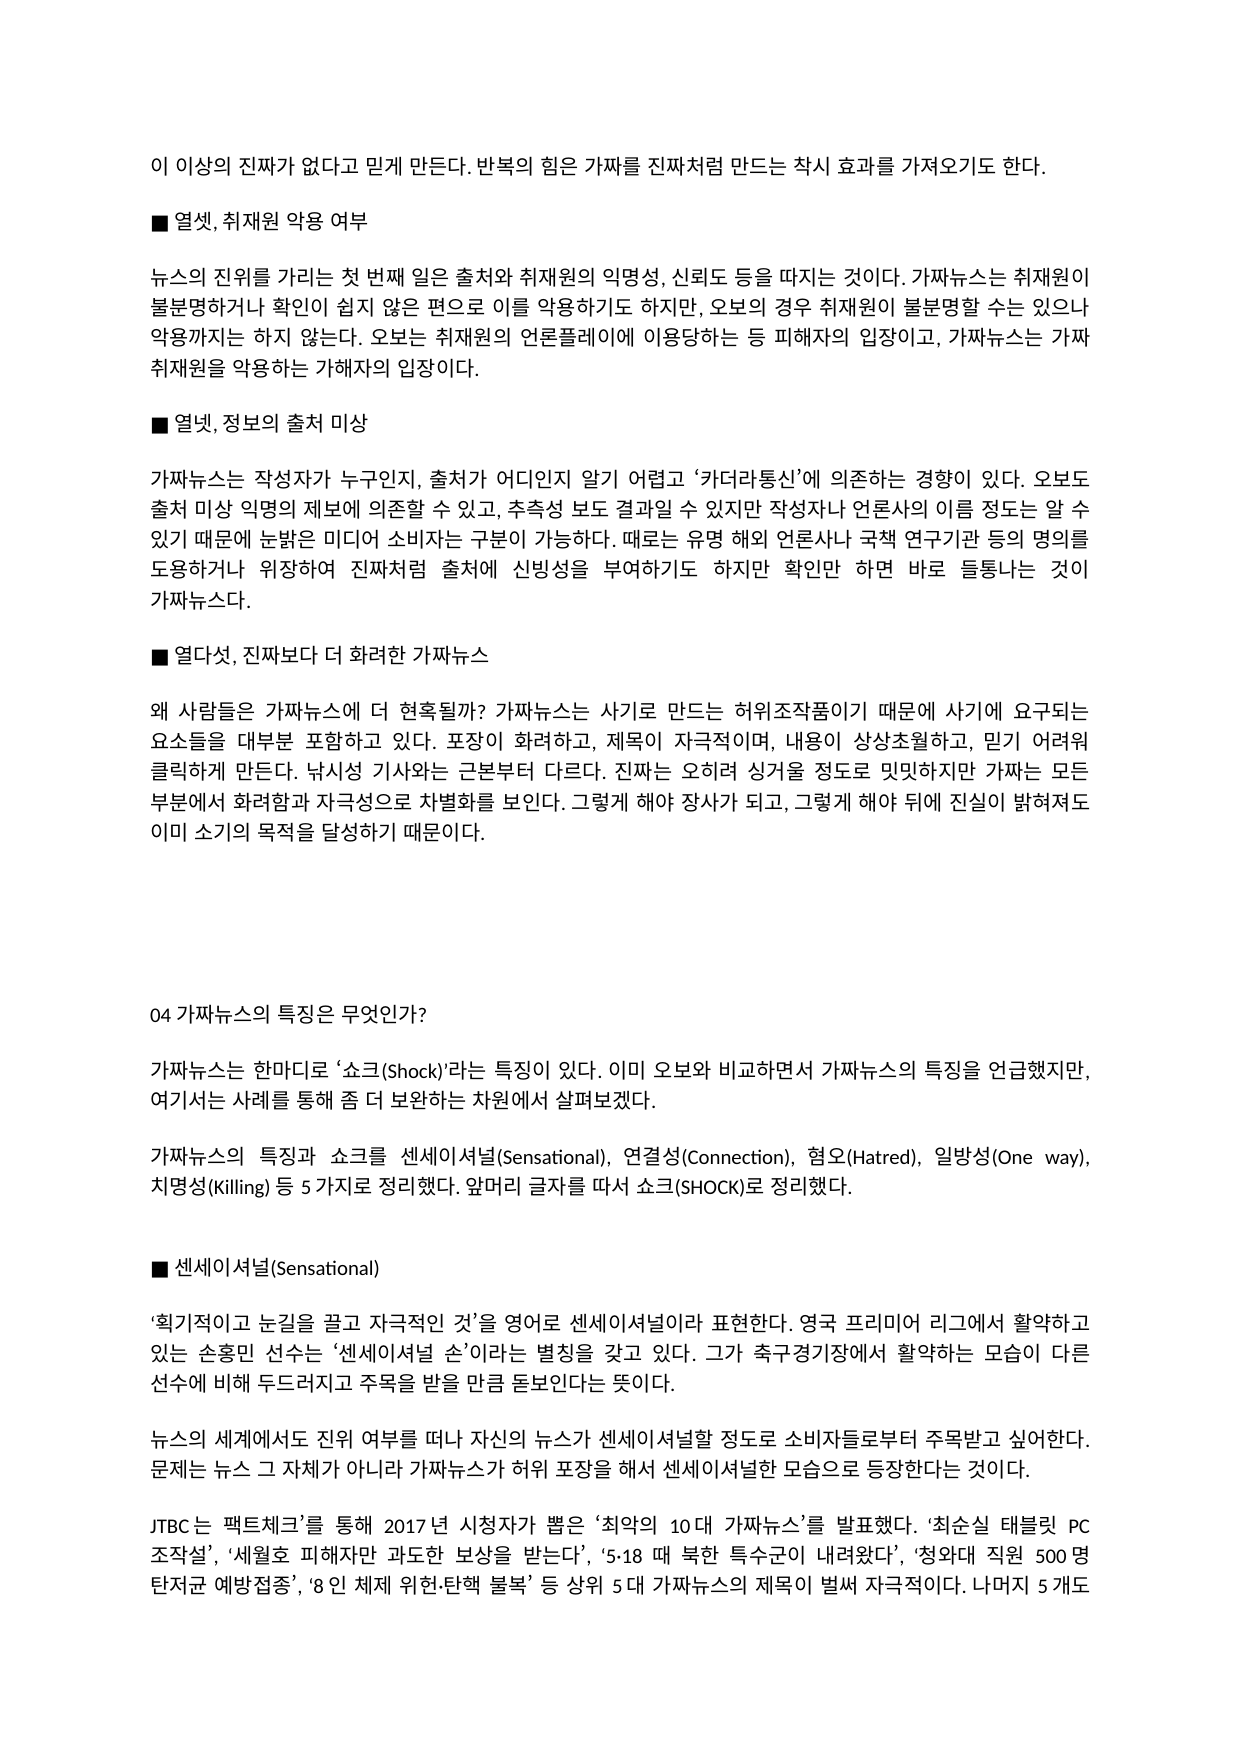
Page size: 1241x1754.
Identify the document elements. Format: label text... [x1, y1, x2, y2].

text 왜 사람들은 가짜뉴스에 더 현혹될까? 가짜뉴스는 사기로 만드는 허위조작품이기 때문에 사기에 요구되는 요소들을 대부분 포함하고 있다. 포장이 화려하고, 제목이 자극적이며, 내용이 상상초월하고, 믿기 어려워 클릭하게 만든다. 낚시성 기사와는 근본부터 다르다. 진짜는 오히려 싱거울 정도로 밋밋하지만 가짜는 모든 부분에서 화려함과 자극성으로 차별화를 보인다. 그렇게 해야 장사가 되고, 그렇게 해야 뒤에 진실이 밝혀져도 이미 소기의 목적을 달성하기 때문이다. [150, 695, 1090, 846]
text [150, 1509, 1090, 1599]
text 가짜뉴스의 특징과 쇼크를 센세이셔널(Sensational), 연결성(Connection), 혐오(Hatred), 일방성(One way), 치명성(Killing) 등 5가지로 정리했다. 앞머리 글자를 따서 쇼크(SHOCK)로 정리했다. [150, 1140, 1090, 1201]
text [150, 150, 1090, 180]
text ‘획기적이고 눈길을 끌고 자극적인 것’을 영어로 센세이셔널이라 표현한다. 영국 프리미어 리그에서 활약하고 있는 손홍민 선수는 ‘센세이셔널 손’이라는 별칭을 갖고 있다. 그가 축구경기장에서 활약하는 모습이 다른 선수에 비해 두드러지고 주목을 받을 만큼 돋보인다는 뜻이다. [150, 1307, 1090, 1398]
text ■ 열셋, 취재원 악용 여부 [150, 206, 1090, 236]
text 가짜뉴스는 작성자가 누구인지, 출처가 어디인지 알기 어렵고 ‘카더라통신’에 의존하는 경향이 있다. 오보도 출처 미상 익명의 제보에 의존할 수 있고, 추측성 보도 결과일 수 있지만 작성자나 언론사의 이름 정도는 알 수 있기 때문에 눈밝은 미디어 소비자는 구분이 가능하다. 때로는 유명 해외 언론사나 국책 연구기관 등의 명의를 도용하거나 위장하여 진짜처럼 출처에 신빙성을 부여하기도 하지만 확인만 하면 바로 들통나는 것이 가짜뉴스다. [150, 463, 1090, 614]
text 뉴스의 진위를 가리는 첫 번째 일은 출처와 취재원의 익명성, 신뢰도 등을 따지는 것이다. 가짜뉴스는 취재원이 불분명하거나 확인이 쉽지 않은 편으로 이를 악용하기도 하지만, 오보의 경우 취재원이 불분명할 수는 있으나 악용까지는 하지 않는다. 오보는 취재원의 언론플레이에 이용당하는 등 피해자의 입장이고, 가짜뉴스는 가짜 취재원을 악용하는 가해자의 입장이다. [150, 261, 1090, 382]
text 04 가짜뉴스의 특징은 무엇인가? [150, 999, 1090, 1029]
text 뉴스의 세계에서도 진위 여부를 떠나 자신의 뉴스가 센세이셔널할 정도로 소비자들로부터 주목받고 싶어한다. 문제는 뉴스 그 자체가 아니라 가짜뉴스가 허위 포장을 해서 센세이셔널한 모습으로 등장한다는 것이다. [150, 1423, 1090, 1483]
text ■ 열다섯, 진짜보다 더 화려한 가짜뉴스 [150, 639, 1090, 670]
text ■ 열넷, 정보의 출처 미상 [150, 407, 1090, 438]
text 가짜뉴스는 한마디로 ‘쇼크(Shock)’라는 특징이 있다. 이미 오보와 비교하면서 가짜뉴스의 특징을 언급했지만, 여기서는 사례를 통해 좀 더 보완하는 차원에서 살펴보겠다. [150, 1054, 1090, 1115]
text ■ 센세이셔널(Sensational) [150, 1251, 1090, 1282]
